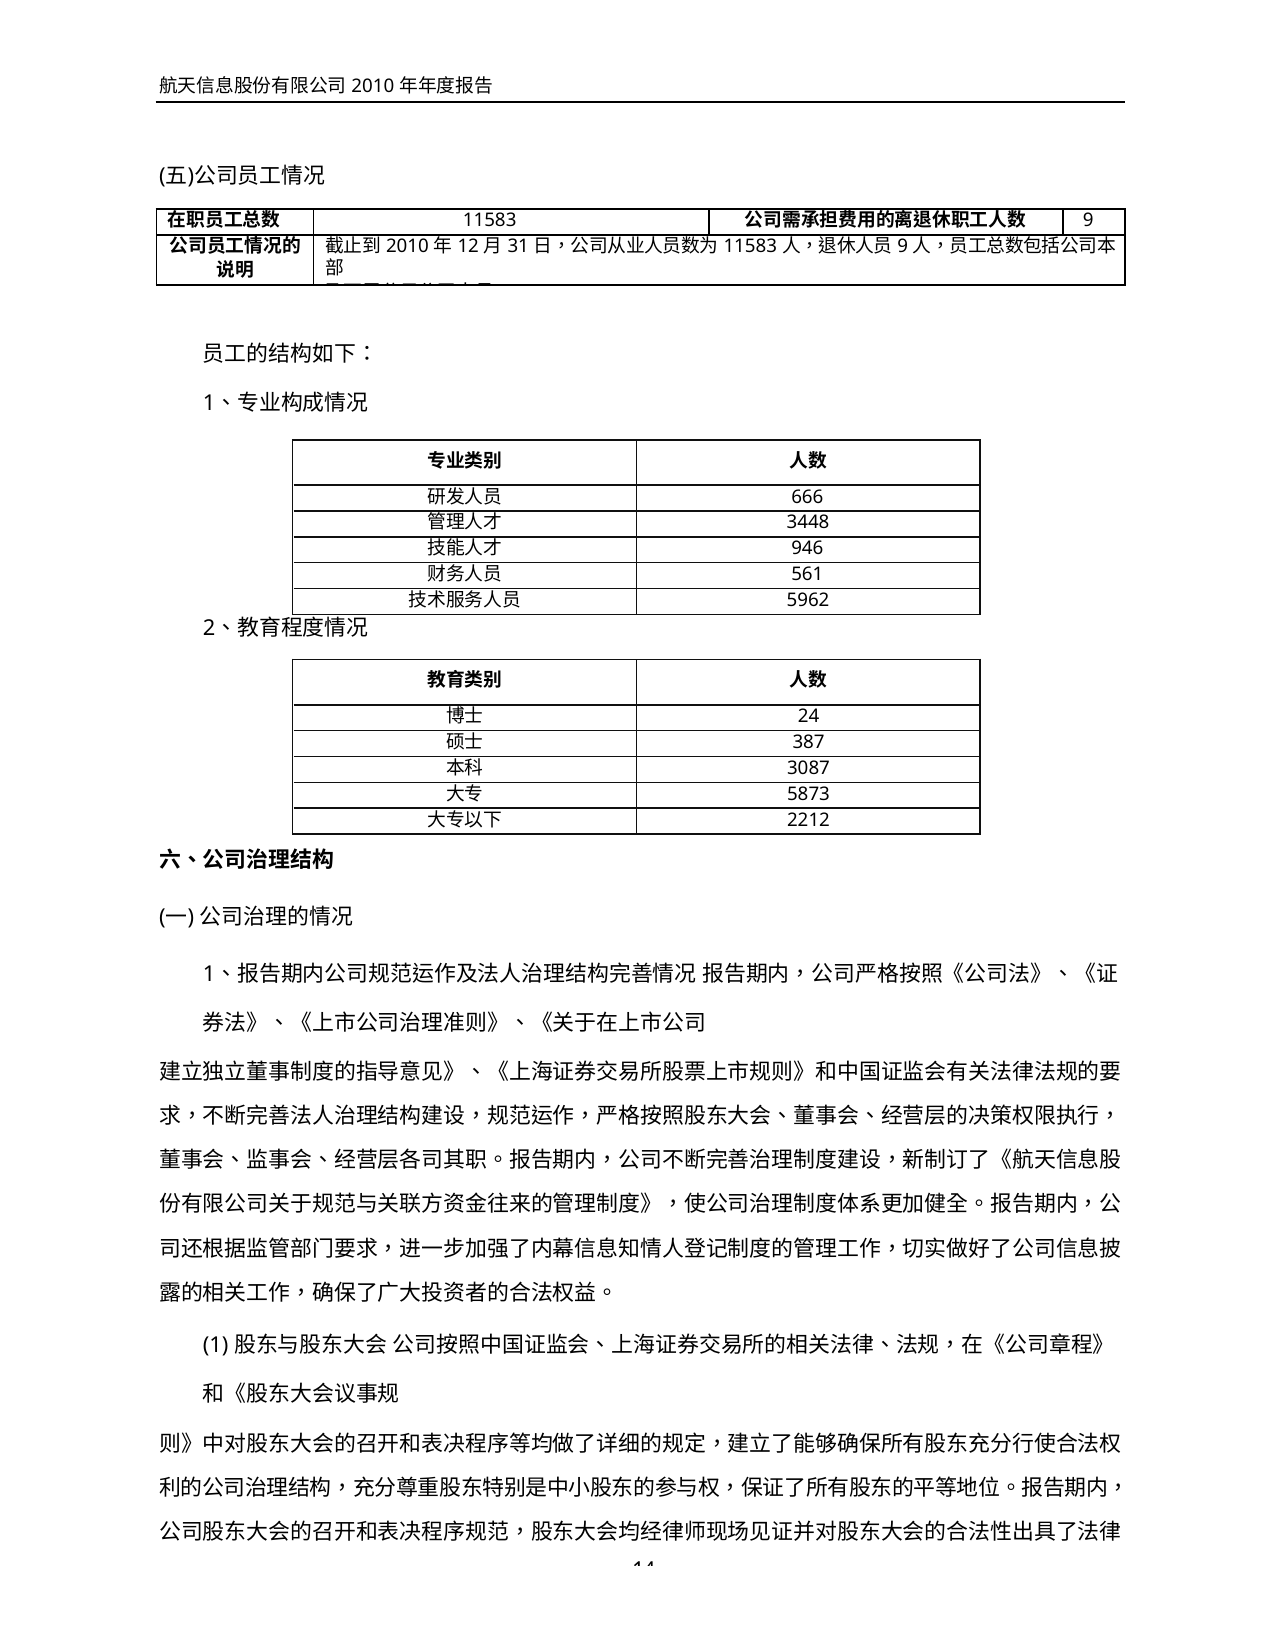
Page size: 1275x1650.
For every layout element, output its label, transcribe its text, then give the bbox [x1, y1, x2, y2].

text 1、报告期内公司规范运作及法人治理结构完善情况 报告期内，公司严格按照《公司法》、《证券法》、《上市公司治理准则》、《关于在上市公司 [203, 957, 1123, 1037]
table_cell 财务人员 [293, 563, 636, 588]
table_header 在职员工总数 [157, 210, 313, 234]
table_header 专业类别 [293, 441, 636, 484]
table_cell 管理人才 [293, 511, 636, 536]
table_header 公司需承担费用的离退休职工人数 [710, 210, 1062, 234]
table_cell 大专 [293, 783, 636, 807]
table_cell 387 [637, 731, 979, 756]
table_cell 硕士 [293, 731, 636, 756]
table_cell 561 [637, 563, 979, 588]
table_header 教育类别 [293, 660, 636, 704]
table_header 9 [1064, 210, 1124, 234]
text (1) 股东与股东大会 公司按照中国证监会、上海证券交易所的相关法律、法规，在《公司章程》和《股东大会议事规 [203, 1329, 1123, 1408]
text (五)公司员工情况 [159, 160, 1133, 190]
table_cell 3087 [637, 757, 979, 781]
table_cell 公司员工情况的 说明 [157, 236, 313, 284]
table_cell 24 [637, 706, 979, 730]
table_header 11583 [314, 210, 708, 234]
table_cell 5873 [637, 783, 979, 807]
table_cell 946 [637, 538, 979, 562]
table_header 人数 [637, 660, 979, 704]
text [159, 1428, 1133, 1546]
table_cell 本科 [293, 757, 636, 781]
text 2、教育程度情况 [203, 615, 1133, 640]
table_cell 博士 [293, 705, 636, 730]
table_cell 666 [637, 486, 979, 510]
table_cell 技能人才 [293, 537, 636, 562]
table_cell 5962 [637, 589, 979, 614]
text 员工的结构如下： 1、专业构成情况 [203, 337, 380, 417]
table_cell 2212 [637, 809, 979, 833]
table_header 人数 [637, 441, 979, 484]
table_cell 大专以下 [293, 808, 636, 833]
table_cell 技术服务人员 [293, 589, 636, 614]
table_cell 3448 [637, 512, 979, 536]
text 建立独立董事制度的指导意见》、《上海证券交易所股票上市规则》和中国证监会有关法律法规的要 求，不断完善法人治理结构建设，规范运作，严格按照股东大会、董事会、经营层的决策权限执行， 董事会、监事会、经营层各司其职。报告期内，公司不断完善治理制度建设，新制订了《航天信息股 份有限公司关于规范与关联方资金往来的管理制度》，使公司治理制度体系更加健全。报告期内，公 司还根据监管部门要求，进一步加强了内幕信息知情人登记制度的管理工作，切实做好了公司信息披 露的相关工作，确保了广大投资者的合法权益。 [159, 1056, 1122, 1306]
table_cell 研发人员 [293, 485, 636, 510]
table_cell 截止到 2010 年 12 月 31 日，公司从业人员数为 11583 人，退休人员 9 人，员工总数包括公司本部 及下属分子公司人员。 [314, 236, 1124, 284]
text 六、公司治理结构 (一) 公司治理的情况 [159, 844, 368, 930]
